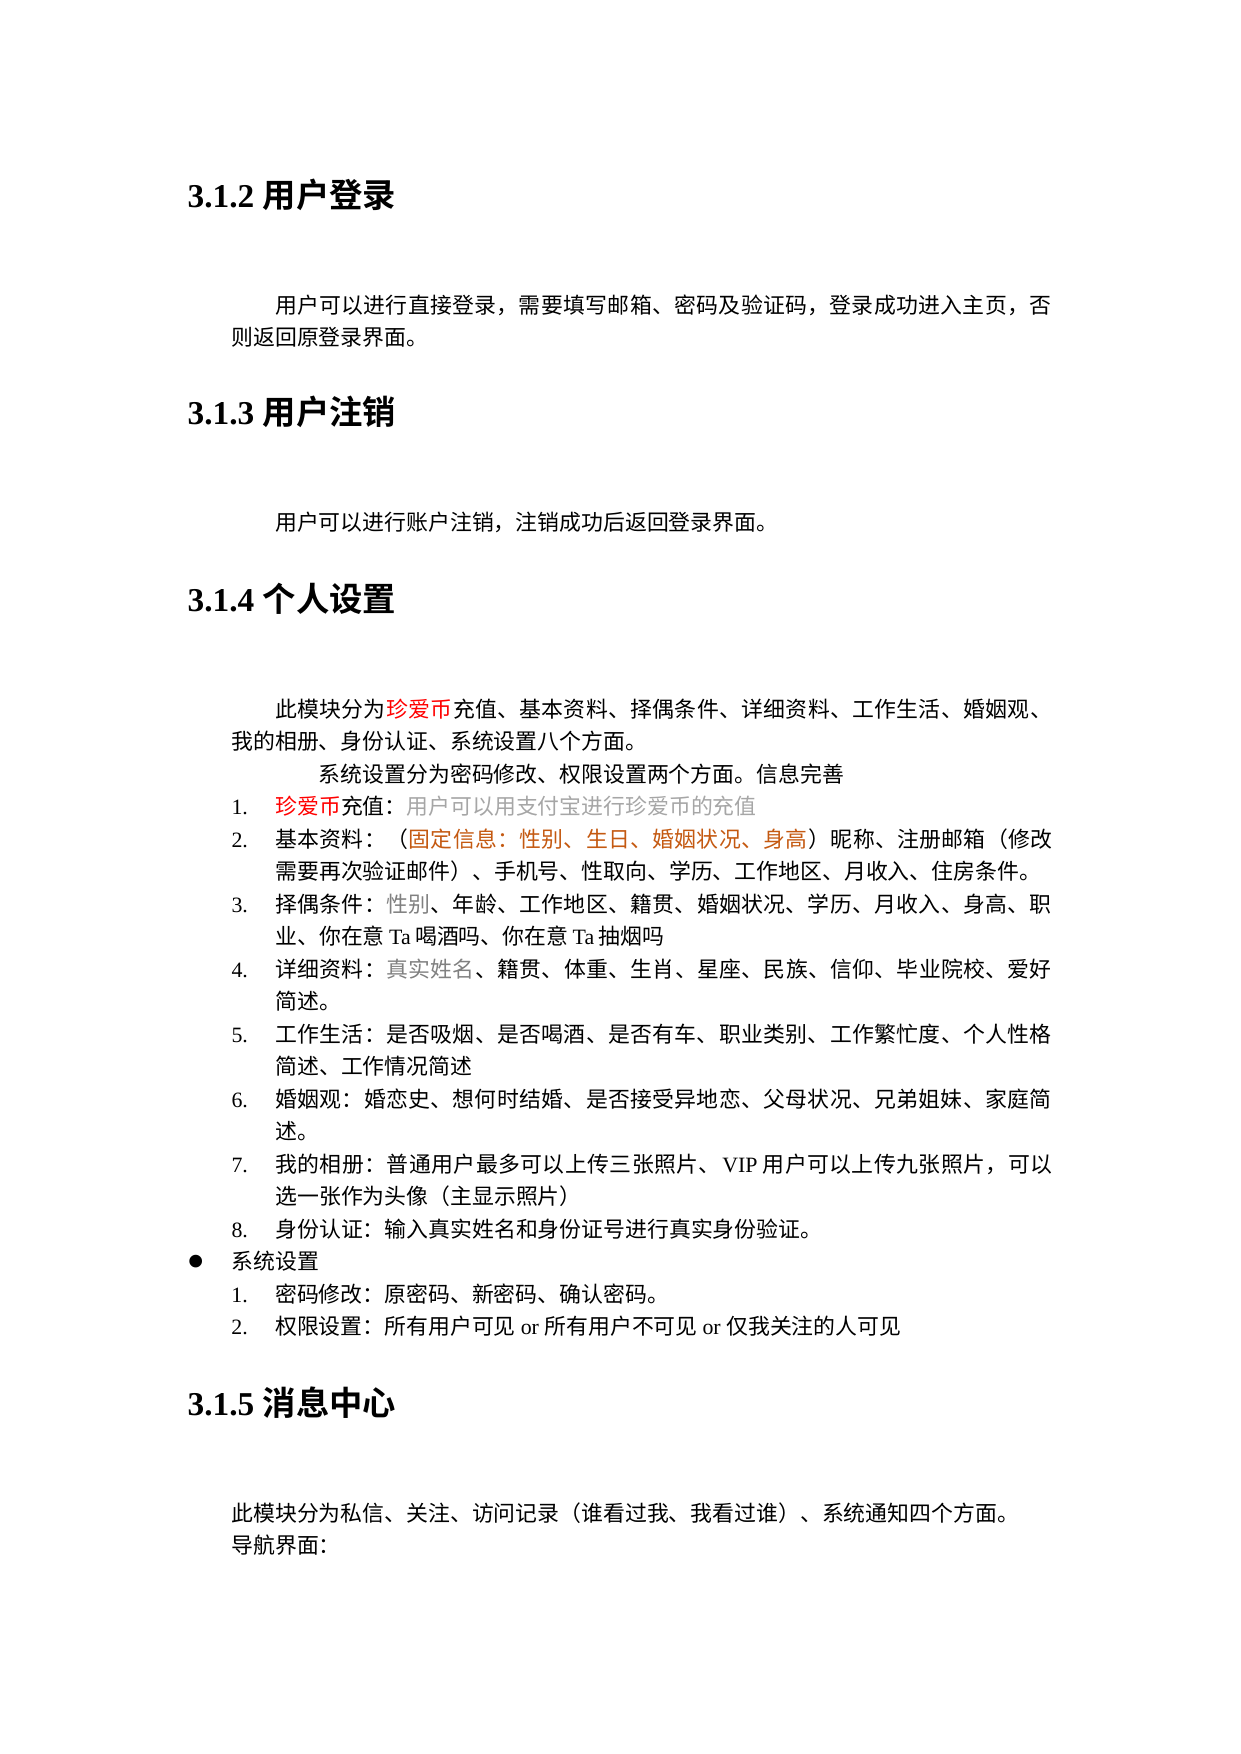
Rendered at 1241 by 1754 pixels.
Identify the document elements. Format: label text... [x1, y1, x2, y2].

list 详细资料：真实姓名、籍贯、体重、生肖、星座、民族、信仰、毕业院校、爱好简述。 [231, 951, 1053, 1016]
list 基本资料：（固定信息：性别、生日、婚姻状况、身高）昵称、注册邮箱（修改需要再次验证邮件）、手机号、性取向、学历、工作地区、月收入、住房条件。 [231, 821, 1053, 886]
list 权限设置：所有用户可见 or 所有用户不可见 or 仅我关注的人可见 [231, 1309, 1053, 1341]
subtitle 3.1.3 用户注销 [187, 379, 1053, 444]
subtitle 3.1.5 消息中心 [187, 1368, 1053, 1433]
list 珍爱币充值：用户可以用支付宝进行珍爱币的充值 [231, 789, 1053, 821]
text 此模块分为珍爱币充值、基本资料、择偶条件、详细资料、工作生活、婚姻观、我的相册、身份认证、系统设置八个方面。 [231, 691, 1053, 756]
text 此模块分为私信、关注、访问记录（谁看过我、我看过谁）、系统通知四个方面。 [187, 1496, 1053, 1528]
list 系统设置 [187, 1244, 1053, 1276]
text 导航界面： [187, 1528, 1053, 1561]
list 婚姻观：婚恋史、想何时结婚、是否接受异地恋、父母状况、兄弟姐妹、家庭简述。 [231, 1081, 1053, 1146]
text 用户可以进行直接登录，需要填写邮箱、密码及验证码，登录成功进入主页，否则返回原登录界面。 [231, 287, 1053, 352]
subtitle 3.1.4 个人设置 [187, 564, 1053, 629]
list 工作生活：是否吸烟、是否喝酒、是否有车、职业类别、工作繁忙度、个人性格简述、工作情况简述 [231, 1016, 1053, 1081]
list 身份认证：输入真实姓名和身份证号进行真实身份验证。 [231, 1211, 1053, 1244]
list 密码修改：原密码、新密码、确认密码。 [231, 1276, 1053, 1309]
list 择偶条件：性别、年龄、工作地区、籍贯、婚姻状况、学历、月收入、身高、职业、你在意Ta喝酒吗、你在意Ta抽烟吗 [231, 886, 1053, 951]
subtitle 3.1.2 用户登录 [187, 162, 1053, 227]
text 用户可以进行账户注销，注销成功后返回登录界面。 [187, 504, 1053, 537]
text 系统设置分为密码修改、权限设置两个方面。信息完善 [187, 756, 1053, 789]
list 我的相册：普通用户最多可以上传三张照片、VIP 用户可以上传九张照片，可以选一张作为头像（主显示照片） [231, 1146, 1053, 1211]
